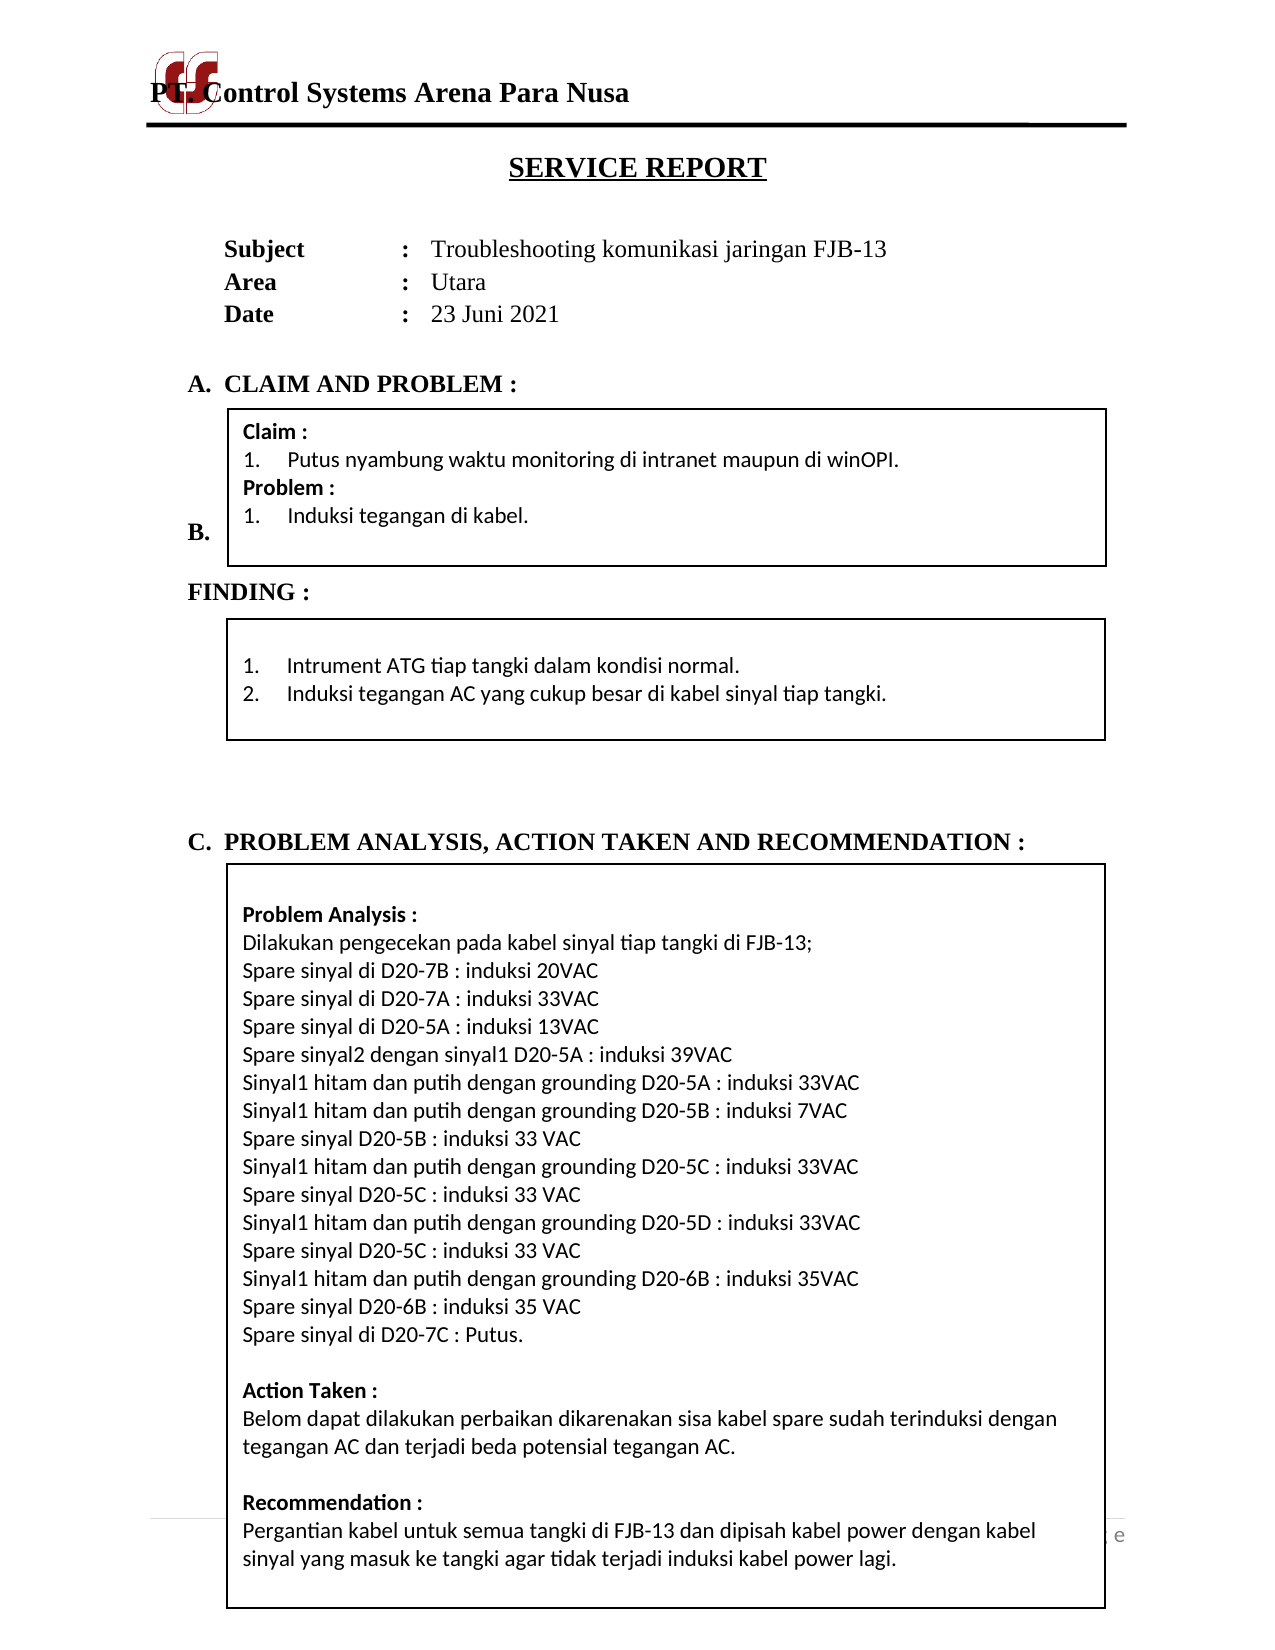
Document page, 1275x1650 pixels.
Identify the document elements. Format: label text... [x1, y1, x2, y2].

picture [157, 84, 162, 93]
list FINDING : [187, 517, 1125, 606]
text Area : Utara [150, 267, 1125, 295]
list PROBLEM ANALYSIS, ACTION TAKEN AND RECOMMENDATION : [187, 827, 1125, 856]
picture [150, 48, 222, 116]
list CLAIM AND PROBLEM : [187, 369, 1125, 398]
text SERVICE REPORT [150, 150, 1125, 183]
text Subject : Troubleshooting komunikasi jaringan FJB-13 [150, 234, 1125, 262]
text Date : 23 Juni 2021 [150, 299, 1125, 328]
